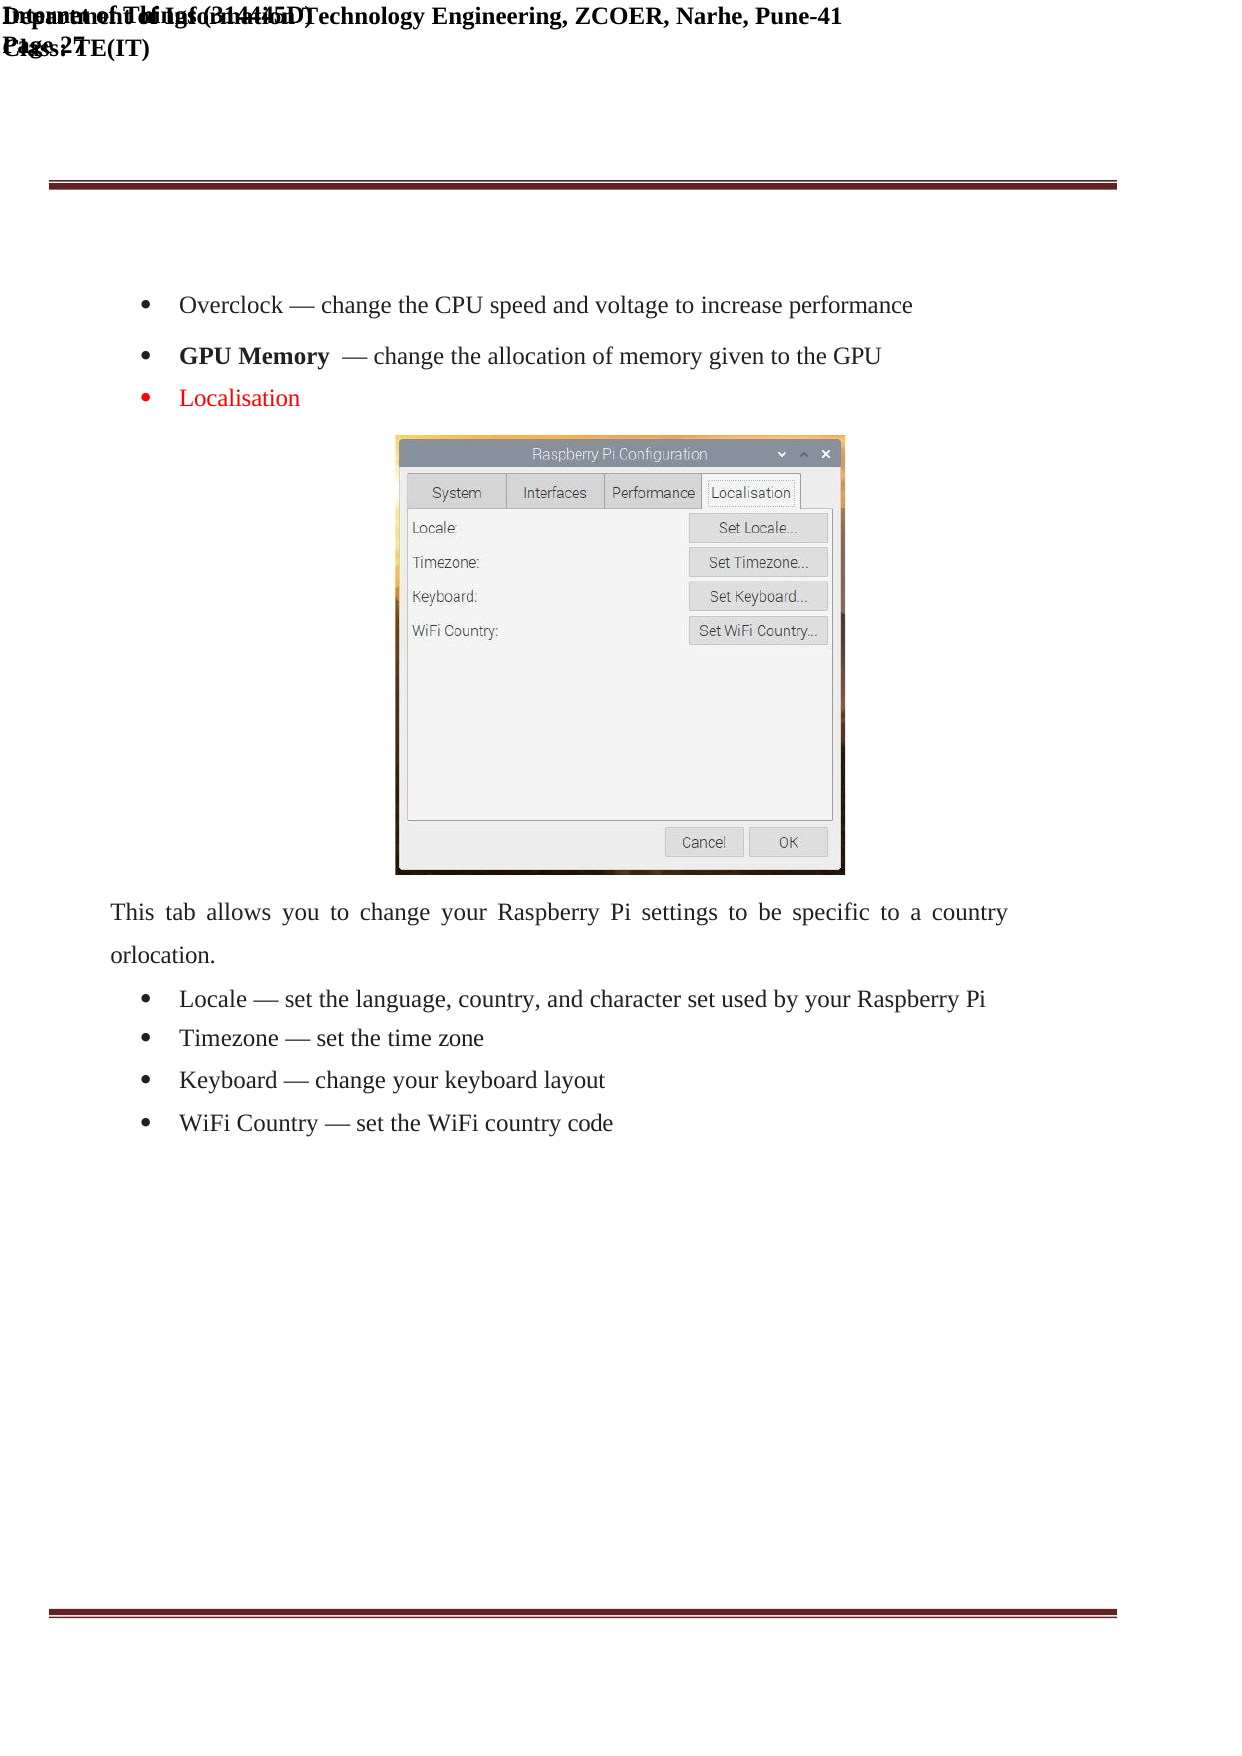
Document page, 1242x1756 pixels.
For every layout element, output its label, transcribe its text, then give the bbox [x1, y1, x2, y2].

list Overclock — change the CPU speed and voltage to increase performance [141, 291, 1200, 319]
list Timezone — set the time zone [141, 1023, 1200, 1051]
list WiFi Country — set the WiFi country code [141, 1108, 1200, 1137]
list Locale — set the language, country, and character set used by your Raspberry Pi [141, 983, 1200, 1014]
picture [395, 435, 846, 441]
list GPU Memory — change the allocation of memory given to the GPU [141, 341, 1200, 369]
list Keyboard — change your keyboard layout [141, 1065, 1200, 1094]
text This tab allows you to change your Raspberry Pi settings to be specific to a country orlocation. [110, 441, 1111, 969]
list Localisation [141, 383, 1200, 412]
